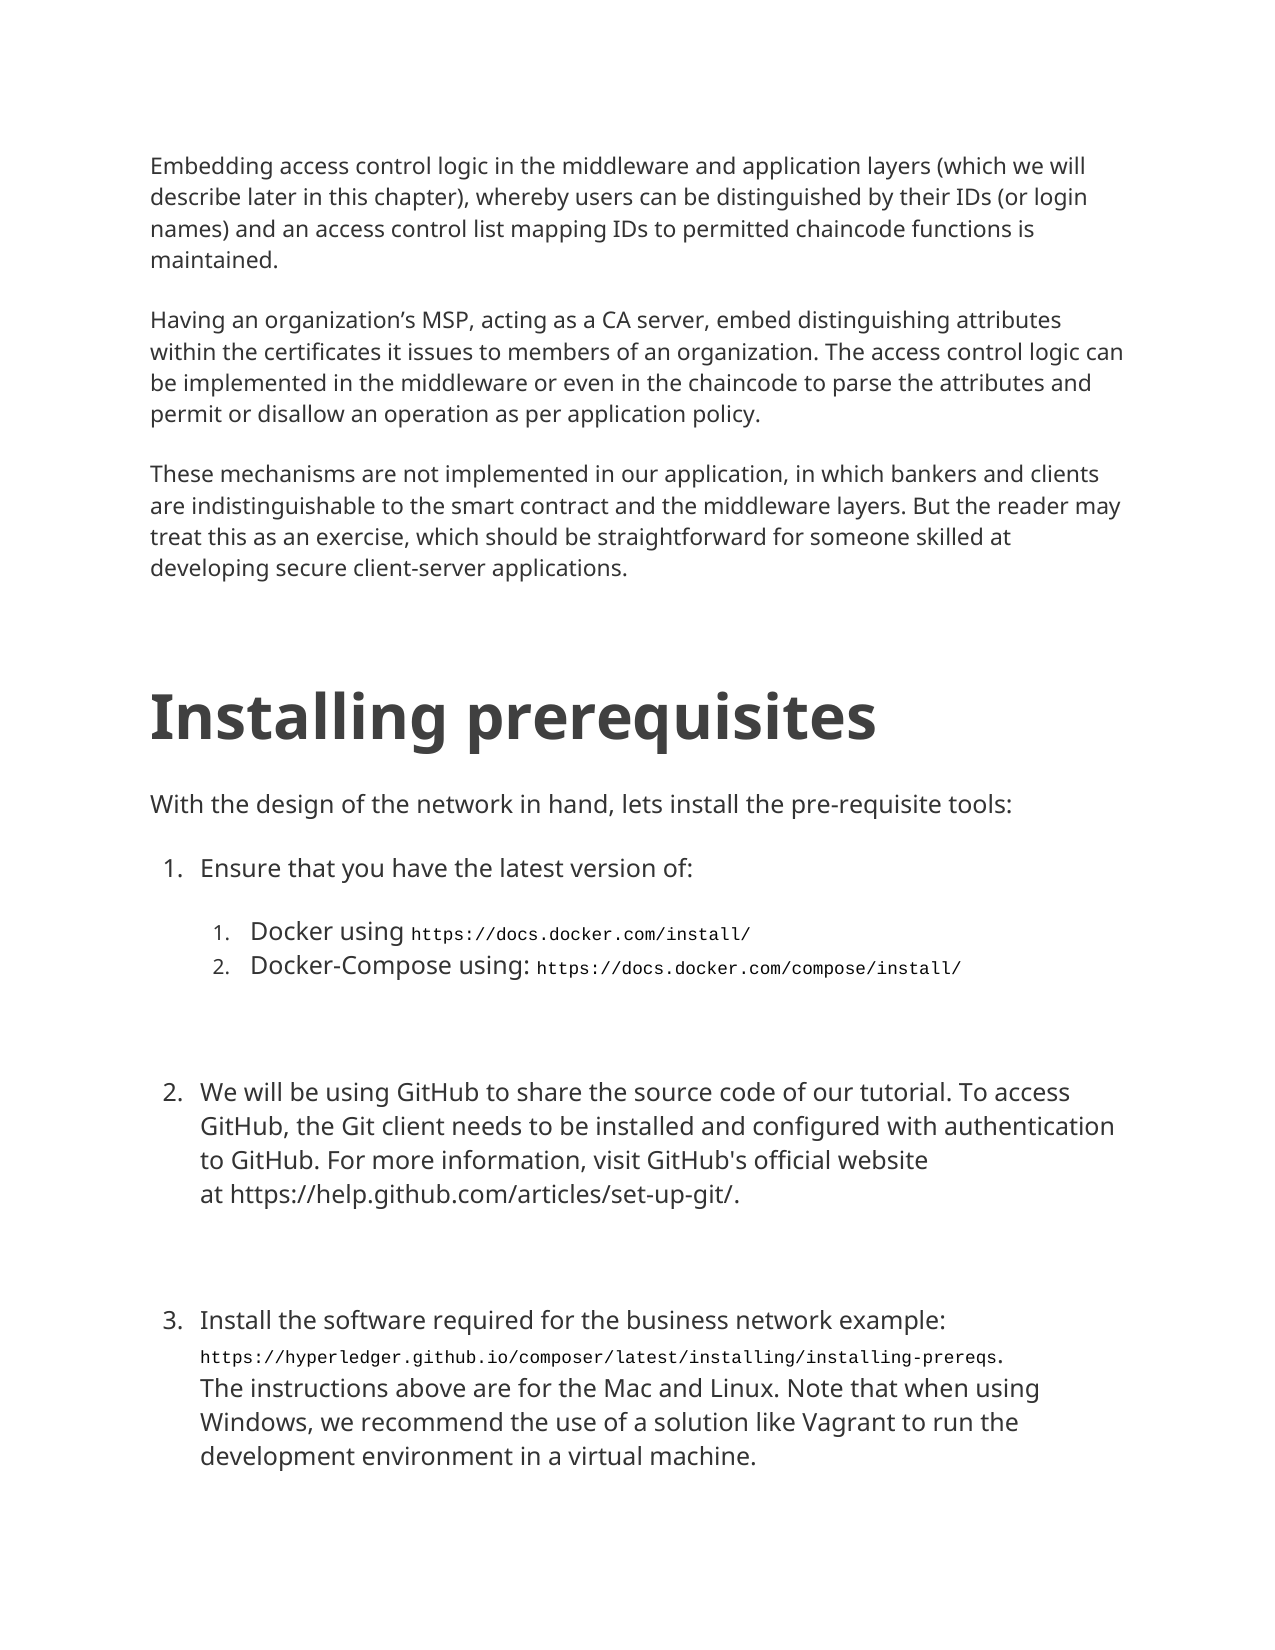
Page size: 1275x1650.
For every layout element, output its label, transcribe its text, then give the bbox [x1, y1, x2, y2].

text Installing prerequisites [150, 673, 1125, 758]
list We will be using GitHub to share the source code of our tutorial. To access GitHub, the Git client needs to be installed and configured with authentication to GitHub. For more information, visit GitHub's official website at https://help.github.com/articles/set-up-git/. [162, 1074, 1125, 1210]
list Docker using https://docs.docker.com/install/ [212, 914, 1125, 948]
text Having an organization’s MSP, acting as a CA server, embed distinguishing attributes within the certificates it issues to members of an organization. The access control logic can be implemented in the middleware or even in the chaincode to parse the attributes and permit or disallow an operation as per application policy. [150, 304, 1125, 429]
list Install the software required for the business network example: https://hyperledger.github.io/composer/latest/installing/installing-prereqs. The instructions above are for the Mac and Linux. Note that when using Windows, we recommend the use of a solution like Vagrant to run the development environment in a virtual machine. [162, 1303, 1125, 1473]
list Ensure that you have the latest version of: [162, 850, 1125, 884]
list Docker-Compose using: https://docs.docker.com/compose/install/ [212, 948, 1125, 982]
text With the design of the network in hand, lets install the pre-requisite tools: [150, 787, 1125, 821]
text These mechanisms are not implemented in our application, in which bankers and clients are indistinguishable to the smart contract and the middleware layers. But the reader may treat this as an exercise, which should be straightforward for someone skilled at developing secure client-server applications. [150, 458, 1125, 583]
text Embedding access control logic in the middleware and application layers (which we will describe later in this chapter), whereby users can be distinguished by their IDs (or login names) and an access control list mapping IDs to permitted chaincode functions is maintained. [150, 150, 1125, 275]
